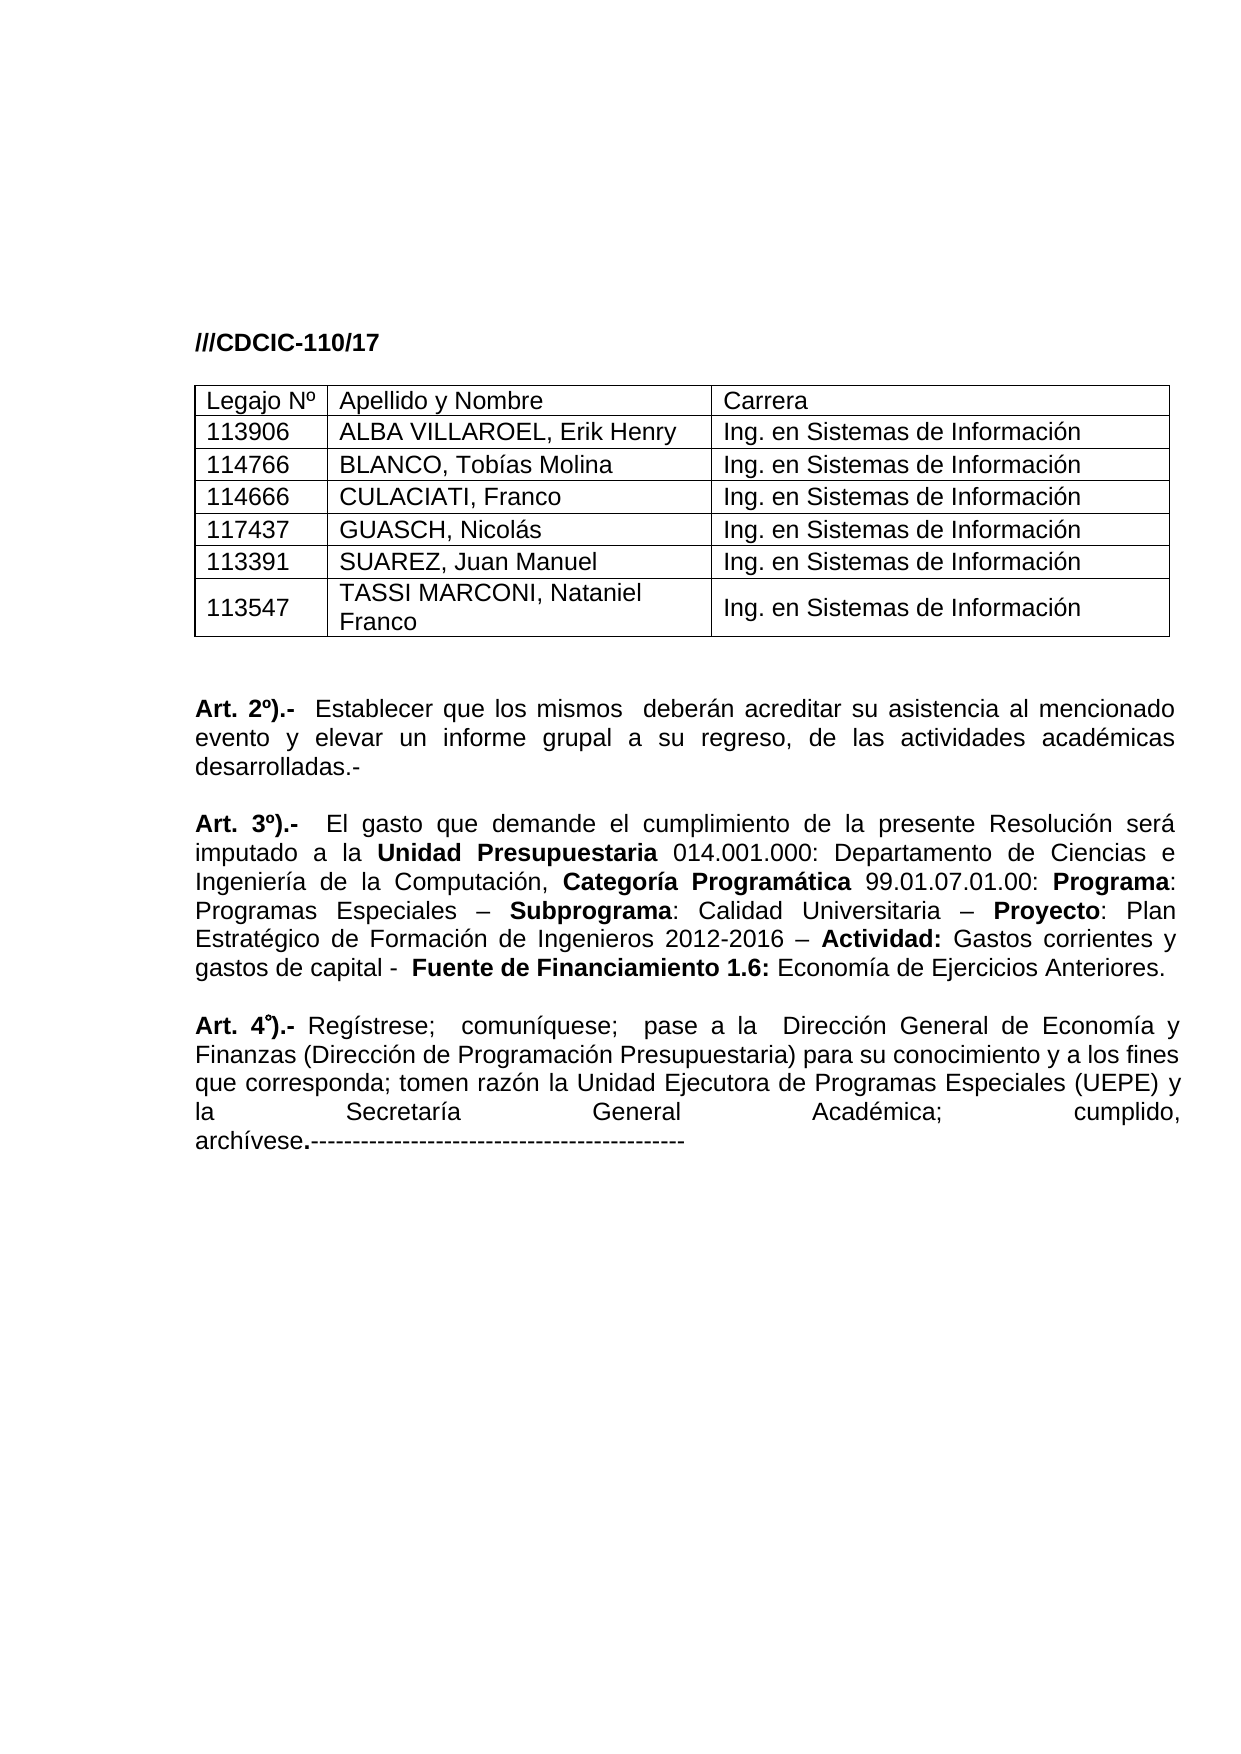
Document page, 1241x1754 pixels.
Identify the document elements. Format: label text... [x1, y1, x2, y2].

text Art. 3º).- El gasto que demande el cumplimiento de la presente Resolución será imputado a la Unidad Presupuestaria 014.001.000: Departamento de Ciencias e Ingeniería de la Computación, Categoría Programática 99.01.07.01.00: Programa: Programas Especiales – Subprograma: Calidad Universitaria – Proyecto: Plan Estratégico de Formación de Ingenieros 2012-2016 – Actividad: Gastos corrientes y gastos de capital - Fuente de Financiamiento 1.6: Economía de Ejercicios Anteriores. [195, 809, 1176, 982]
table_cell 114666 [196, 481, 327, 512]
table_cell Ing. en Sistemas de Información [712, 416, 1169, 447]
table_cell 113391 [196, 546, 327, 577]
table_header Carrera [712, 386, 1169, 415]
table_cell 113547 [196, 579, 327, 636]
text Art. 4).- Regístrese; comuníquese; pase a la Dirección General de Economía y Finanzas (Dirección de Programación Presupuestaria) para su conocimiento y a los fines que corresponda; tomen razón la Unidad Ejecutora de Programas Especiales (UEPE) y la Secretaría General Académica; cumplido, archívese.--------------------------------------------- [195, 1011, 1181, 1154]
table_cell GUASCH, Nicolás [328, 514, 711, 545]
table_cell Ing. en Sistemas de Información [712, 514, 1169, 545]
table_cell Ing. en Sistemas de Información [712, 546, 1169, 577]
table_cell 117437 [196, 514, 327, 545]
table_cell 114766 [196, 449, 327, 480]
table_header Apellido y Nombre [328, 386, 711, 415]
table_cell CULACIATI, Franco [328, 481, 711, 512]
table_cell TASSI MARCONI, Nataniel Franco [328, 579, 711, 636]
table_cell SUAREZ, Juan Manuel [328, 546, 711, 577]
table_cell 113906 [196, 416, 327, 447]
text Art. 2º).- Establecer que los mismos deberán acreditar su asistencia al mencionado evento y elevar un informe grupal a su regreso, de las actividades académicas desarrolladas.- [195, 694, 1176, 781]
table_header Legajo Nº [196, 386, 327, 415]
table_cell Ing. en Sistemas de Información [712, 449, 1169, 480]
table_cell Ing. en Sistemas de Información [712, 481, 1169, 512]
table_cell Ing. en Sistemas de Información [712, 579, 1169, 636]
table_cell BLANCO, Tobías Molina [328, 449, 711, 480]
text ///CDCIC-110/17 [195, 328, 1176, 356]
table_cell ALBA VILLAROEL, Erik Henry [328, 416, 711, 447]
